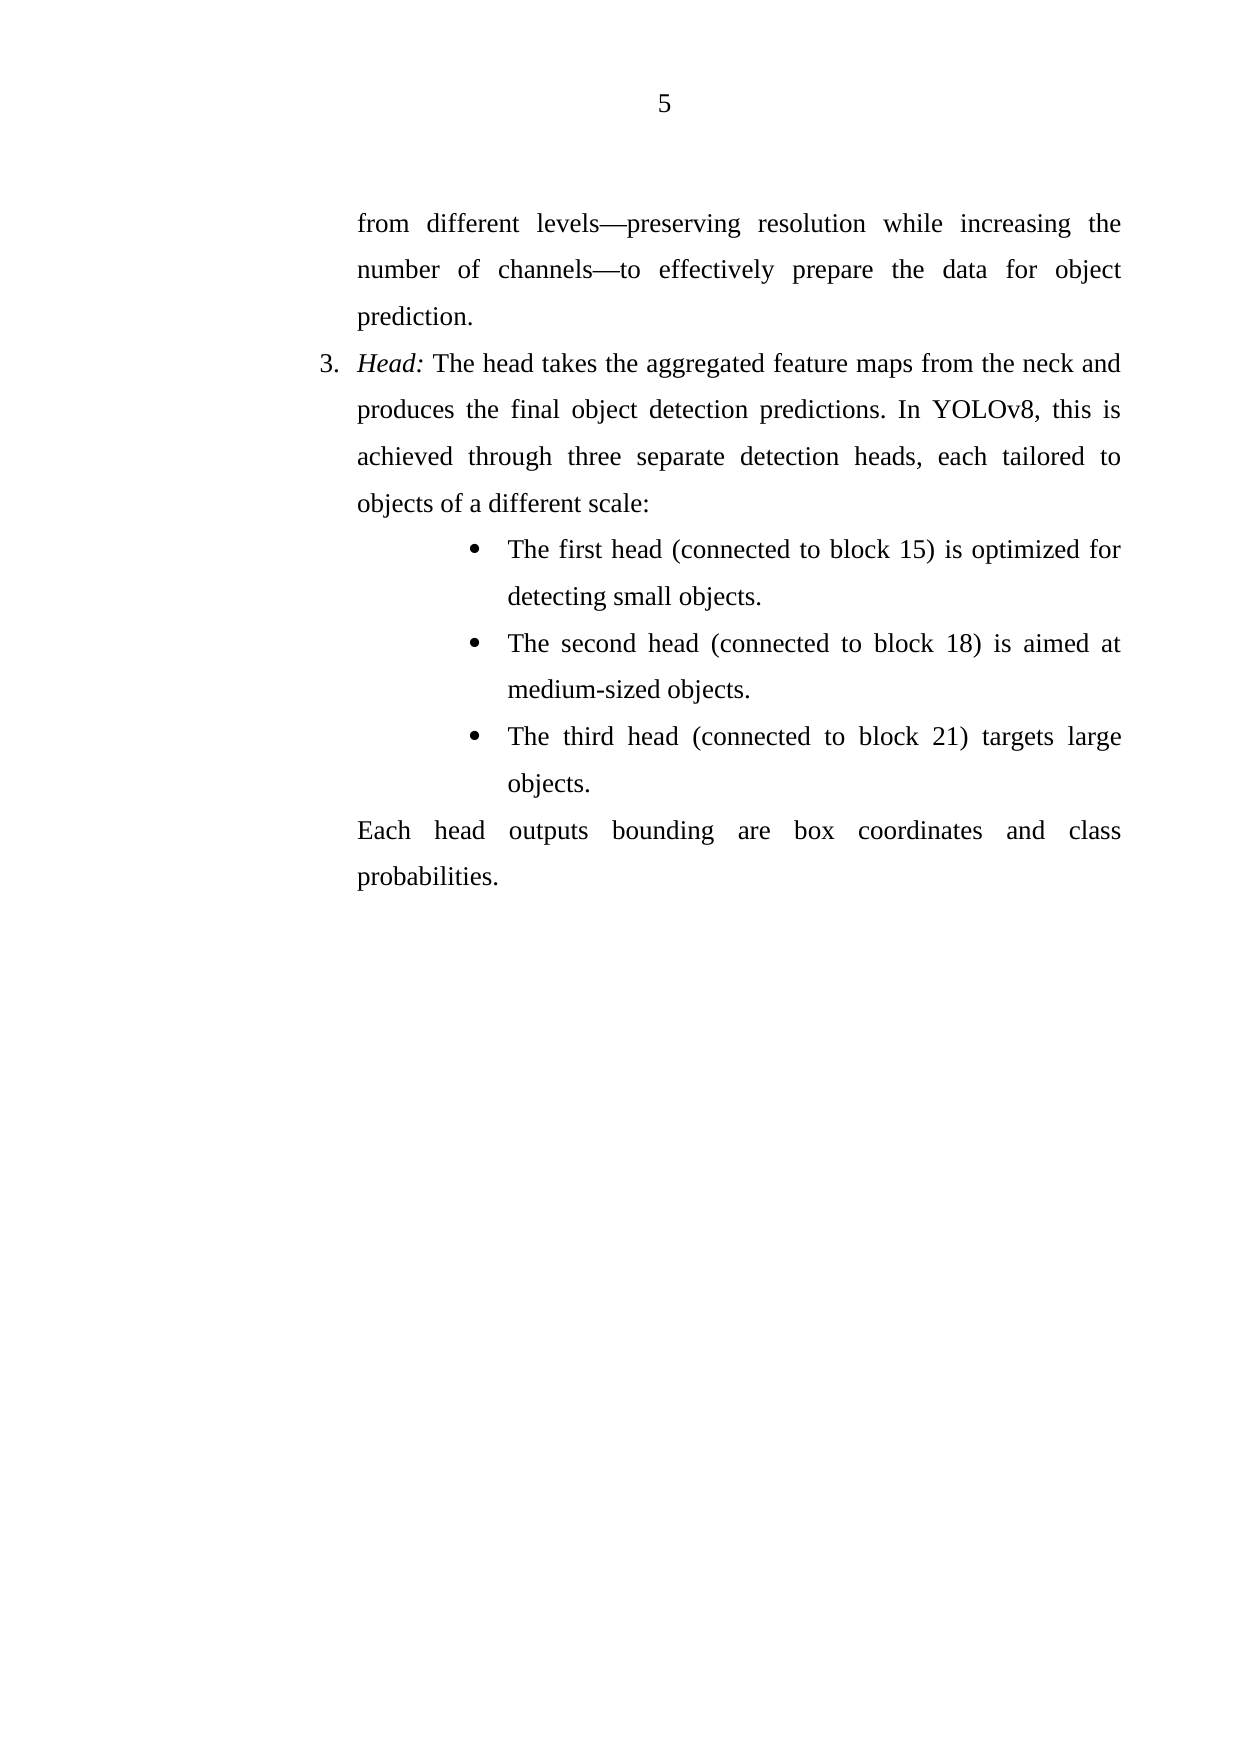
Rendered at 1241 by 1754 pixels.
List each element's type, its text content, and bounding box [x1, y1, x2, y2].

list The first head (connected to block 15) is optimized for detecting small objects. [470, 533, 1122, 611]
list The third head (connected to block 21) targets large objects. [470, 720, 1122, 798]
text Each head outputs bounding are box coordinates and class probabilities. [357, 814, 1122, 892]
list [319, 207, 1122, 331]
list The second head (connected to block 18) is aimed at medium-sized objects. [470, 627, 1122, 705]
list Head: The head takes the aggregated feature maps from the neck and produces the final object detection predictions. In YOLOv8, this is achieved through three separate detection heads, each tailored to objects of a different scale: [319, 347, 1122, 518]
